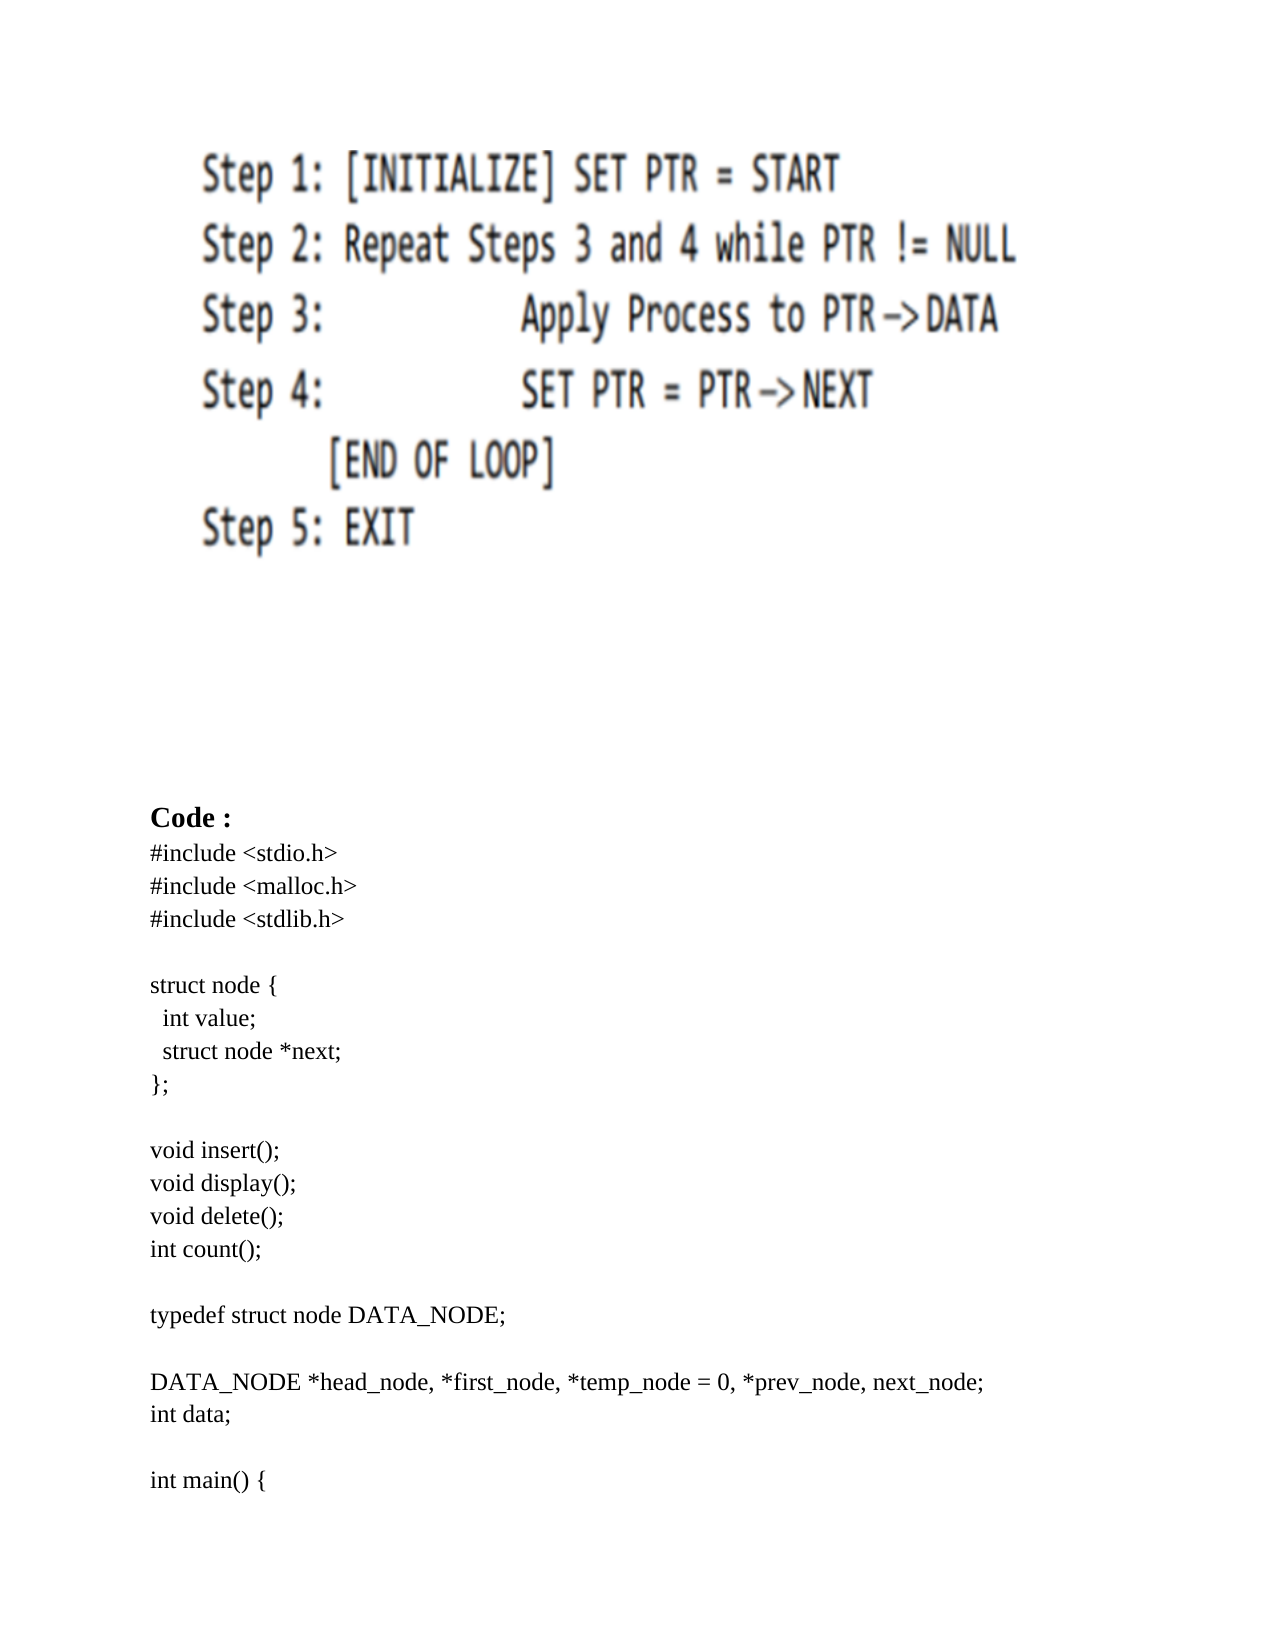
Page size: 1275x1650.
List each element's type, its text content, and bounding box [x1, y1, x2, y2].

text #include <malloc.h> [150, 871, 1125, 900]
text void display(); [150, 1168, 1125, 1197]
text int main() { [150, 1466, 1125, 1494]
text int count(); [150, 1234, 1125, 1263]
text typedef struct node DATA_NODE; [150, 1301, 1125, 1329]
text void delete(); [150, 1201, 1125, 1230]
text #include <stdlib.h> [150, 904, 1125, 933]
text struct node *next; [150, 1036, 1125, 1065]
text int value; [150, 1003, 1125, 1032]
text Code : [150, 800, 1125, 833]
text int data; [150, 1399, 1125, 1428]
text }; [150, 1069, 1125, 1098]
text #include <stdio.h> [150, 838, 1125, 867]
text void insert(); [150, 1135, 1125, 1164]
text DATA_NODE *head_node, *first_node, *temp_node = 0, *prev_node, next_node; [150, 1367, 1125, 1395]
text struct node { [150, 970, 1125, 999]
picture [150, 150, 1125, 615]
